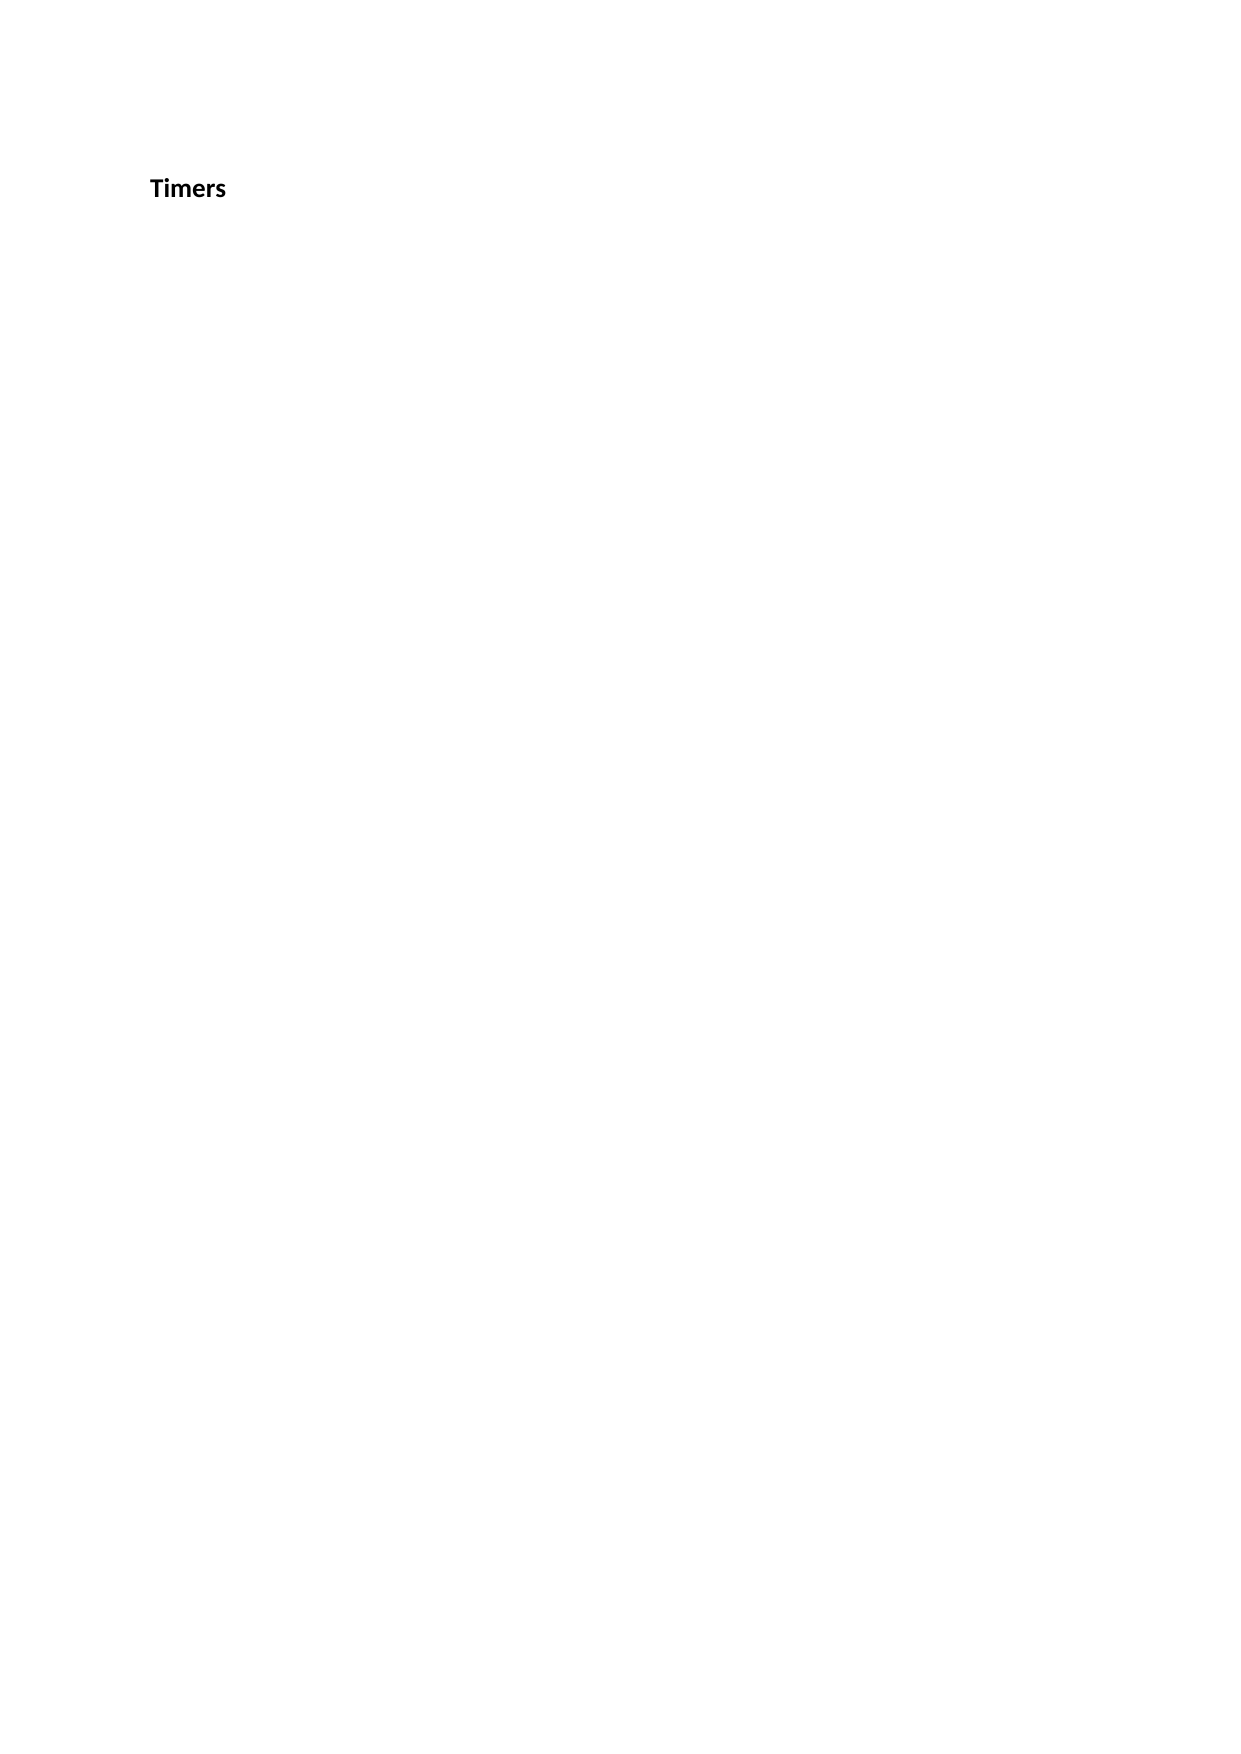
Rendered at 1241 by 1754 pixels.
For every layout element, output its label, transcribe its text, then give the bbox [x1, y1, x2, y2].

subtitle Timers [150, 171, 1090, 204]
